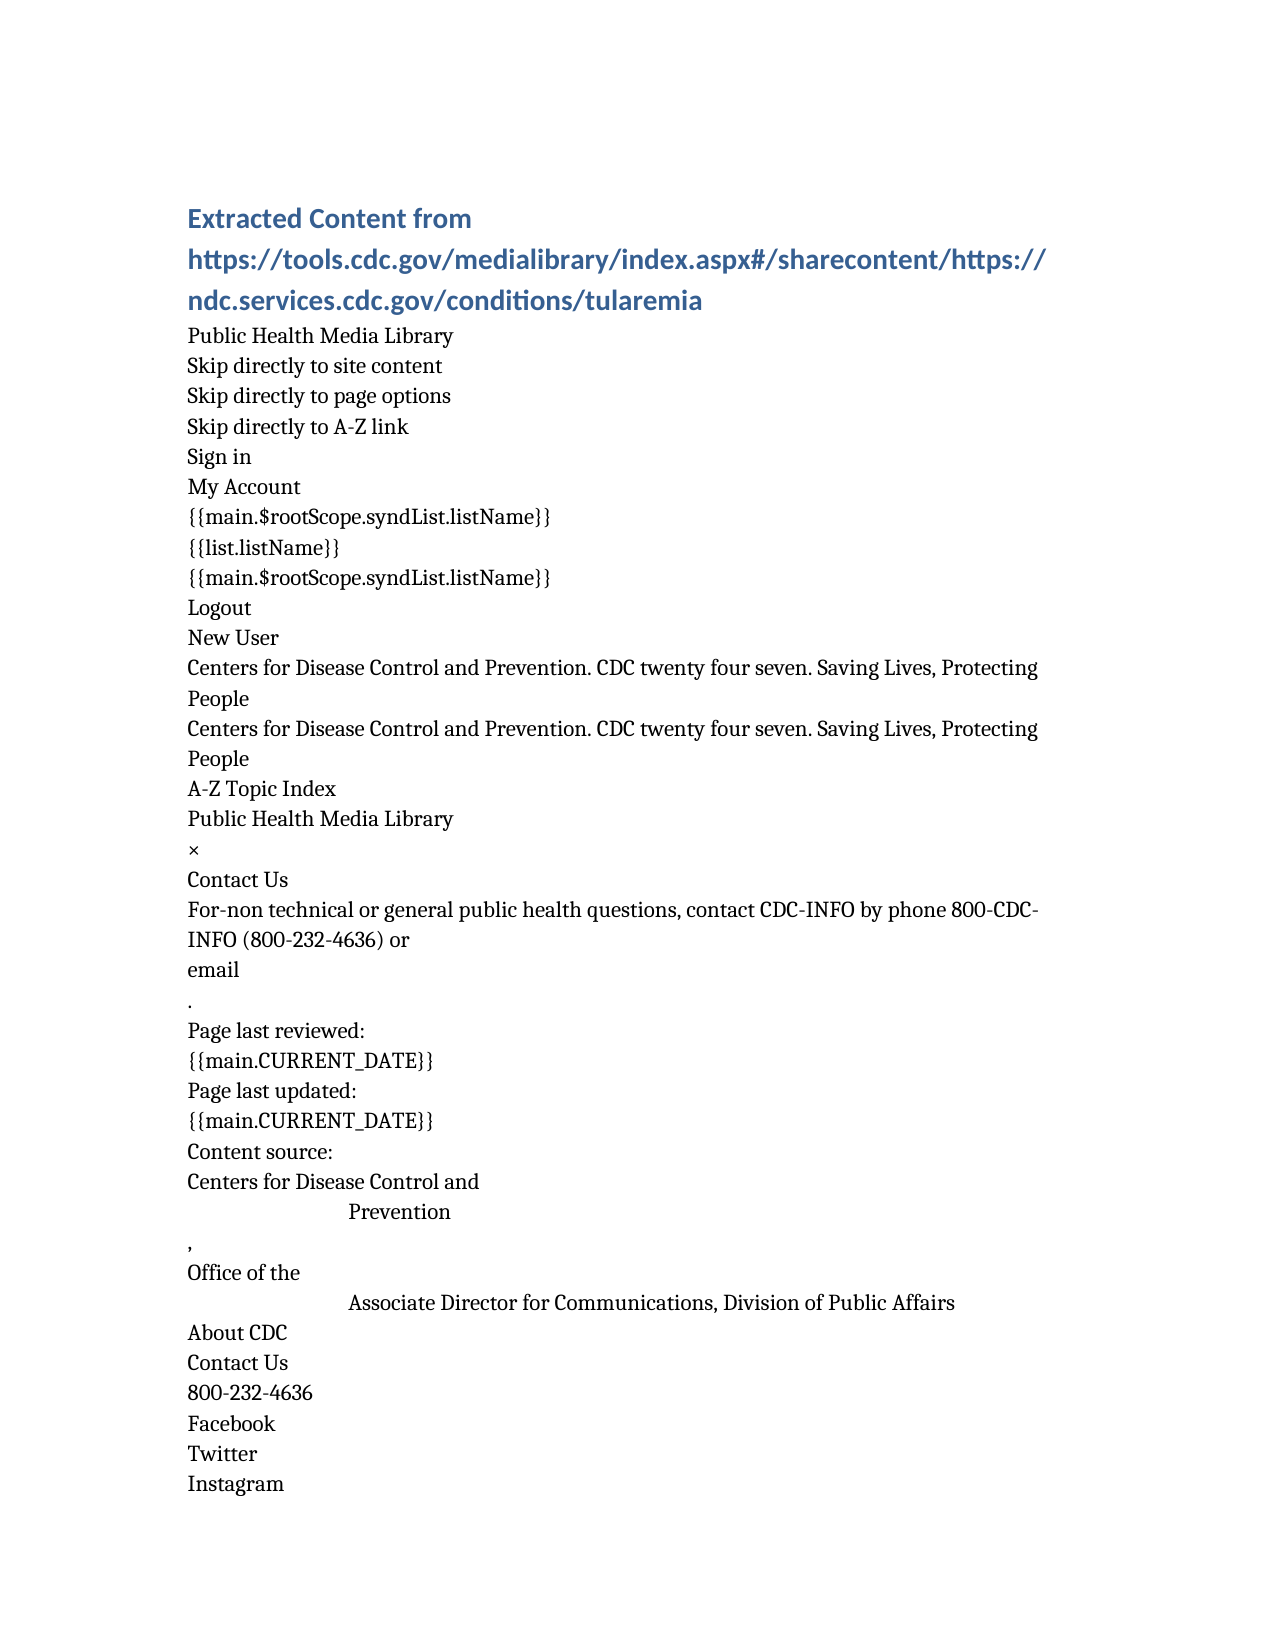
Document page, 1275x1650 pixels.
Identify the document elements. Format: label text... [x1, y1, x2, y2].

subtitle Extracted Content from https://tools.cdc.gov/medialibrary/index.aspx#/sharecontent/https://ndc.services.cdc.gov/conditions/tularemia [187, 200, 1087, 317]
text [187, 323, 1087, 1497]
